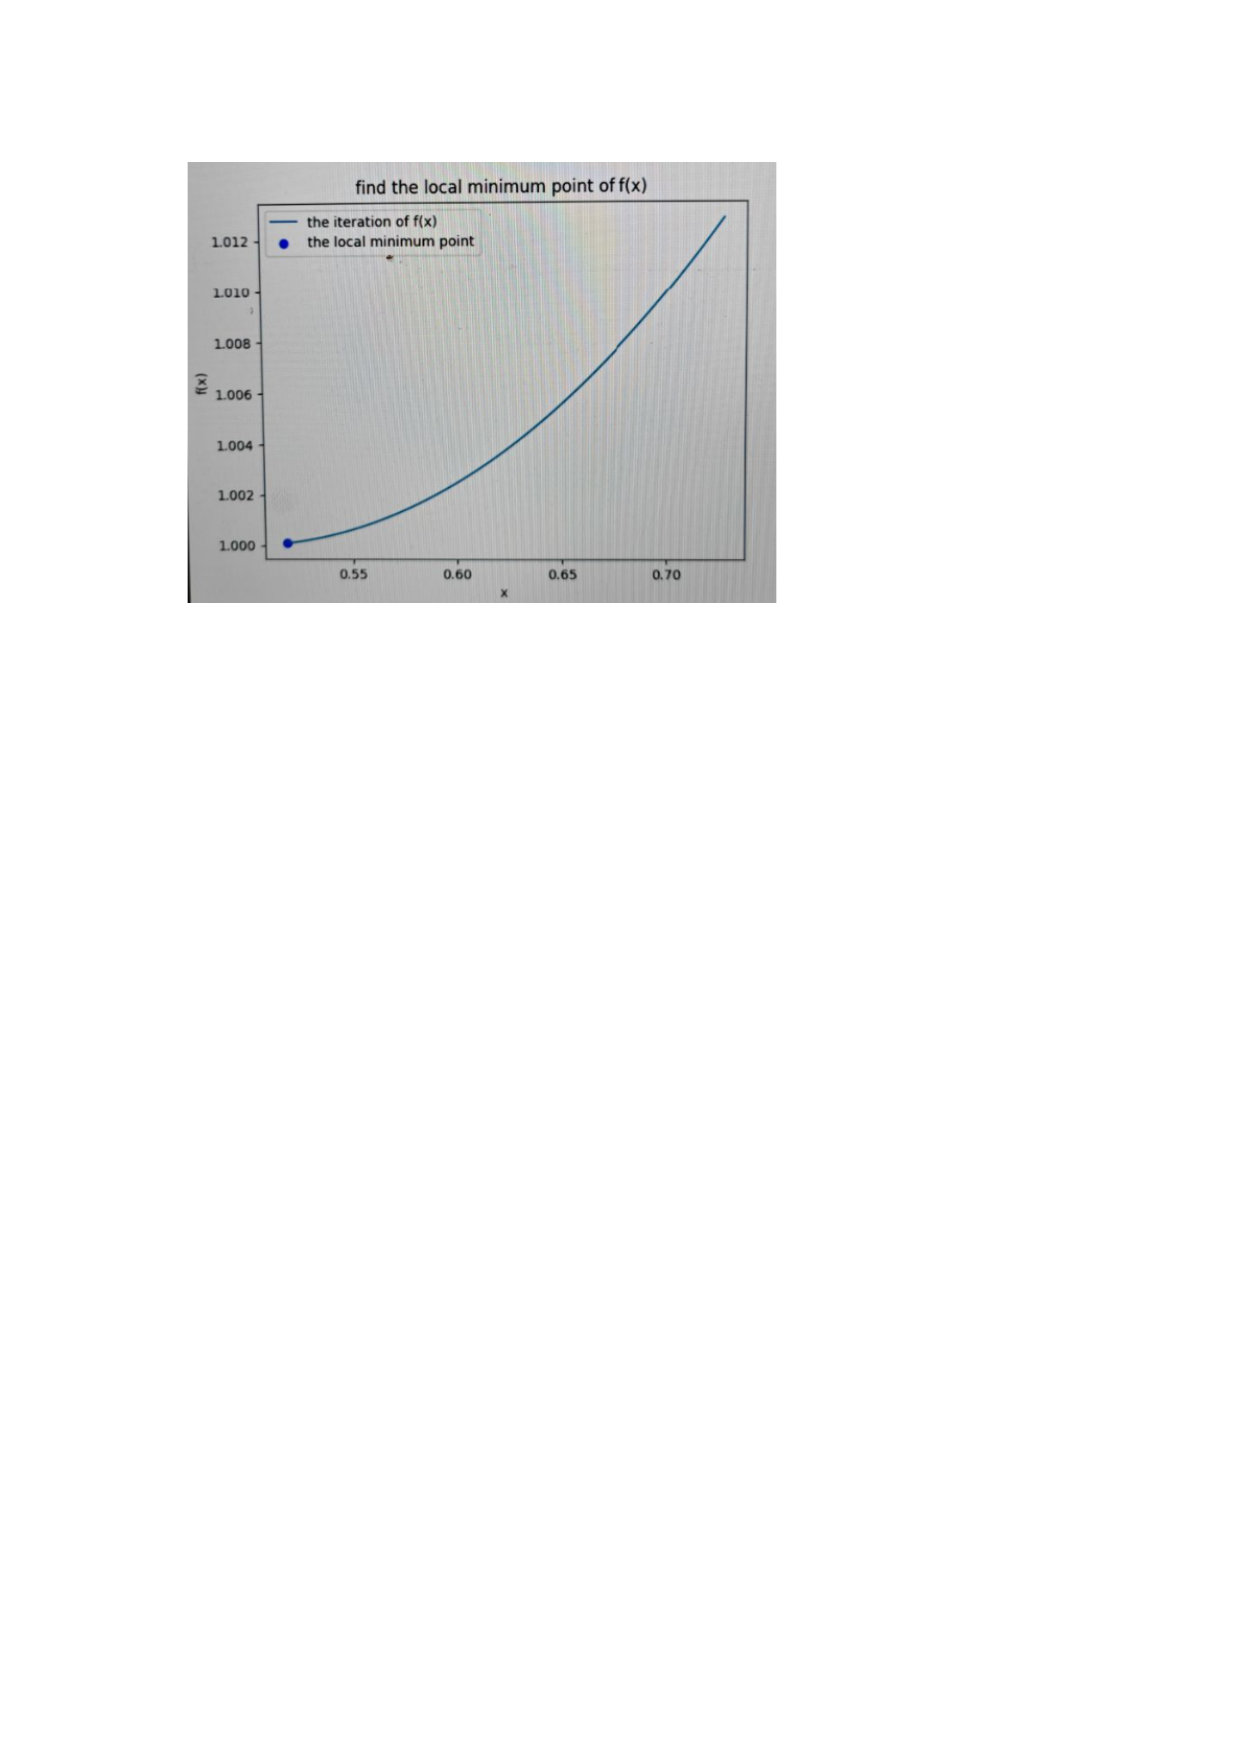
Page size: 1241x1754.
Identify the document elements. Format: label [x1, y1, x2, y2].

picture [187, 162, 777, 603]
